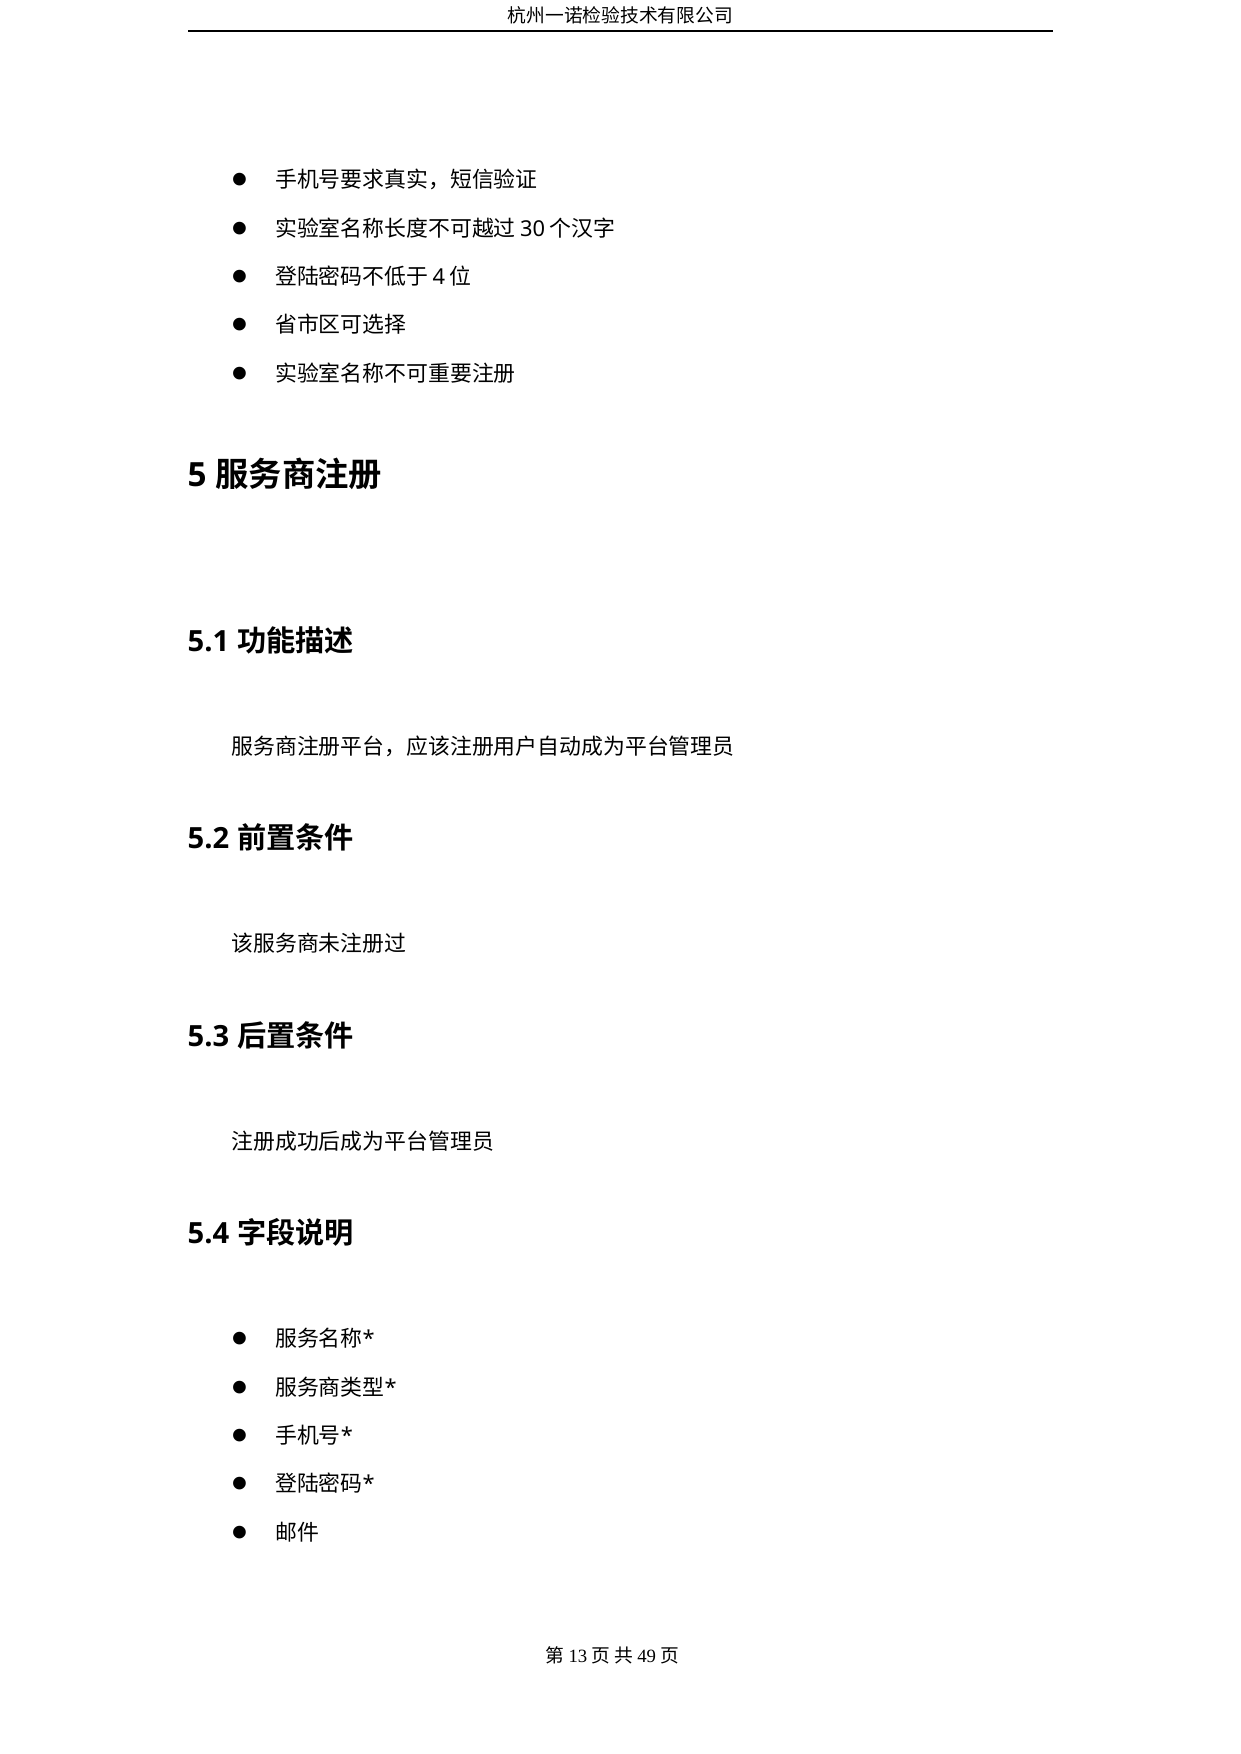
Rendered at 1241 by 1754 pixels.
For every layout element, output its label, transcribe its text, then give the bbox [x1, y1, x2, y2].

list 服务名称* [231, 1321, 1053, 1353]
text 后置条件 [187, 1001, 1053, 1066]
list 实验室名称长度不可越过30个汉字 [231, 210, 1053, 243]
subtitle 服务商注册 [187, 439, 1053, 504]
text 字段说明 [187, 1199, 1053, 1264]
list 手机号要求真实，短信验证 [231, 162, 1053, 194]
text 前置条件 [187, 804, 1053, 869]
list 邮件 [231, 1514, 1053, 1547]
list 登陆密码* [231, 1466, 1053, 1498]
text 功能描述 [187, 606, 1053, 671]
list 登陆密码不低于4位 [231, 259, 1053, 291]
text 该服务商未注册过 [187, 926, 1053, 958]
text 注册成功后成为平台管理员 [187, 1123, 1053, 1156]
text 服务商注册平台，应该注册用户自动成为平台管理员 [187, 728, 1053, 761]
list 省市区可选择 [231, 307, 1053, 339]
list 手机号* [231, 1417, 1053, 1450]
list 服务商类型* [231, 1369, 1053, 1402]
list 实验室名称不可重要注册 [231, 355, 1053, 388]
